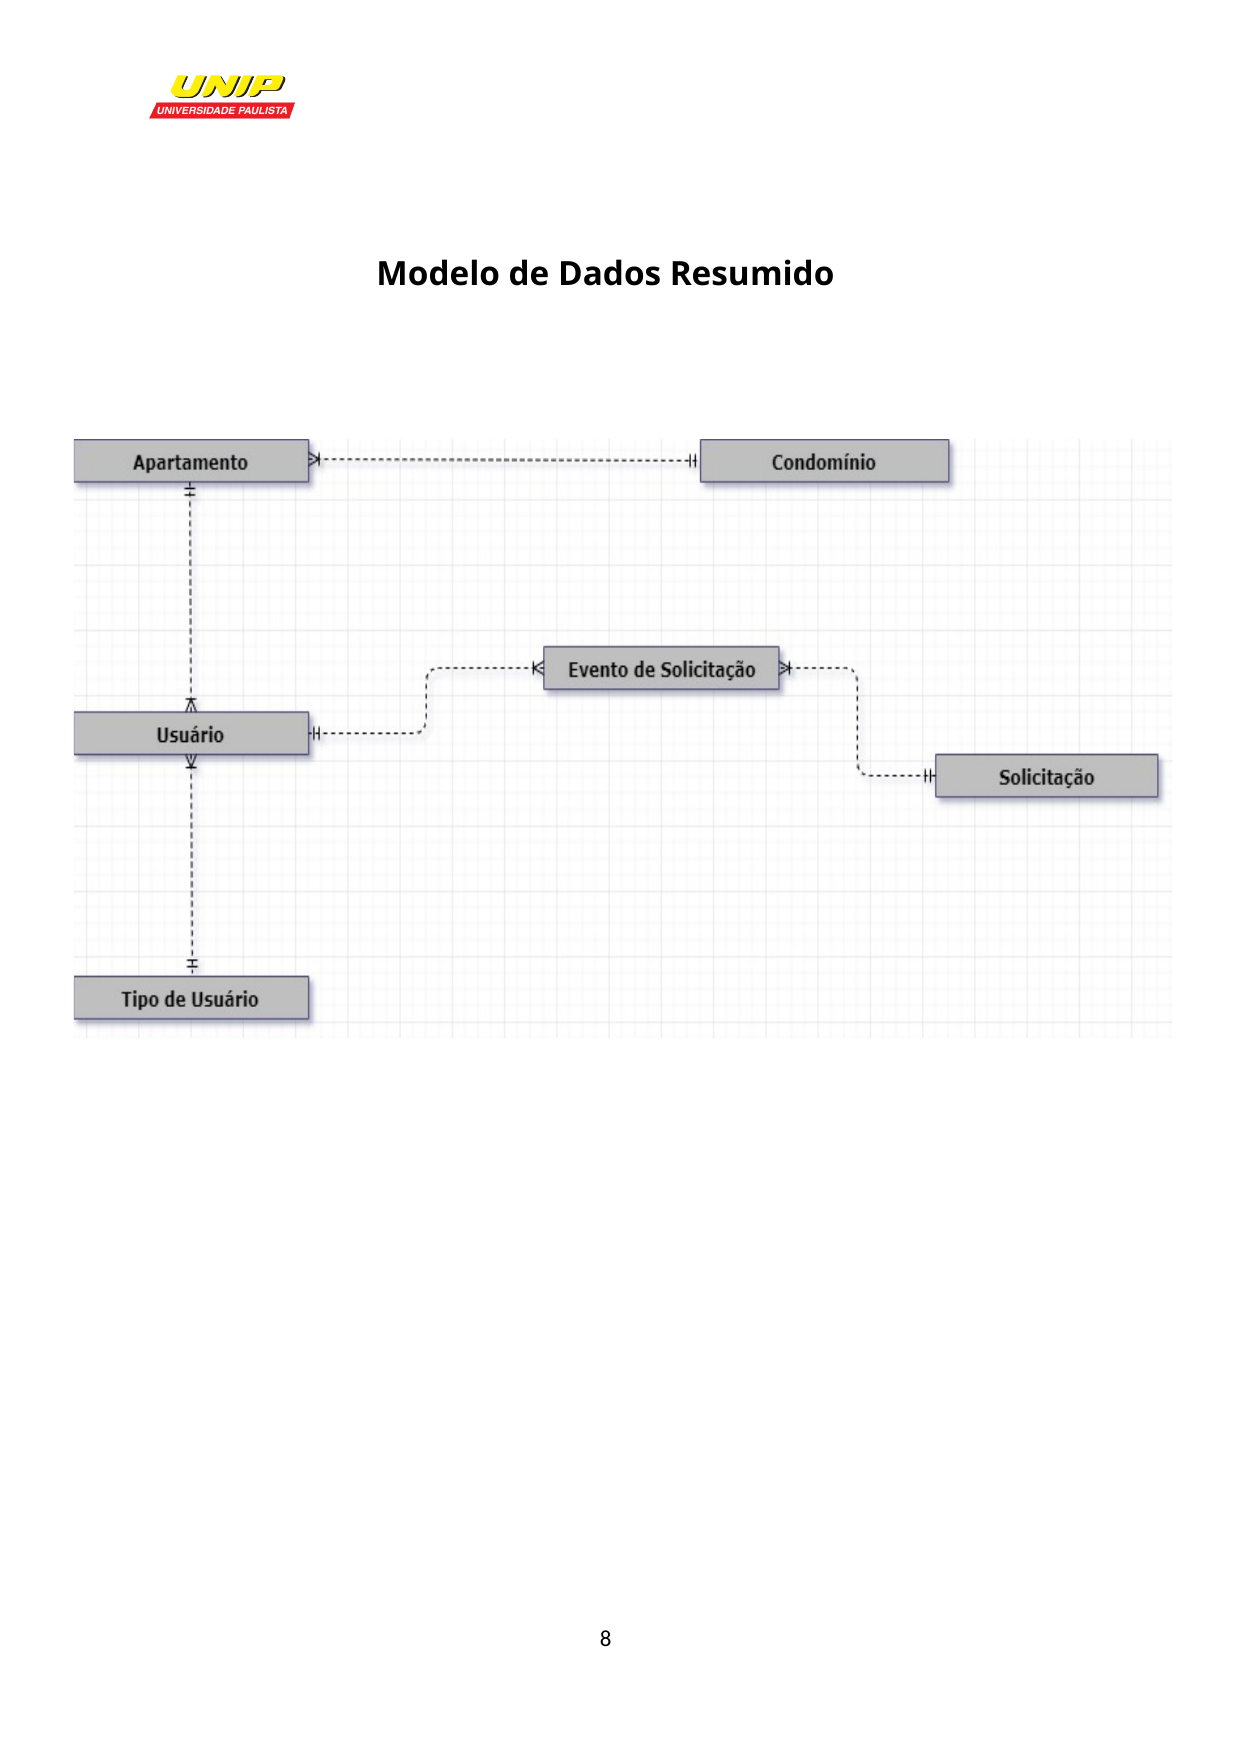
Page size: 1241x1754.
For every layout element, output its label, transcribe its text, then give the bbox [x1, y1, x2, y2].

picture [73, 439, 1173, 1038]
subtitle Modelo de Dados Resumido [148, 250, 1063, 295]
picture [147, 73, 296, 121]
